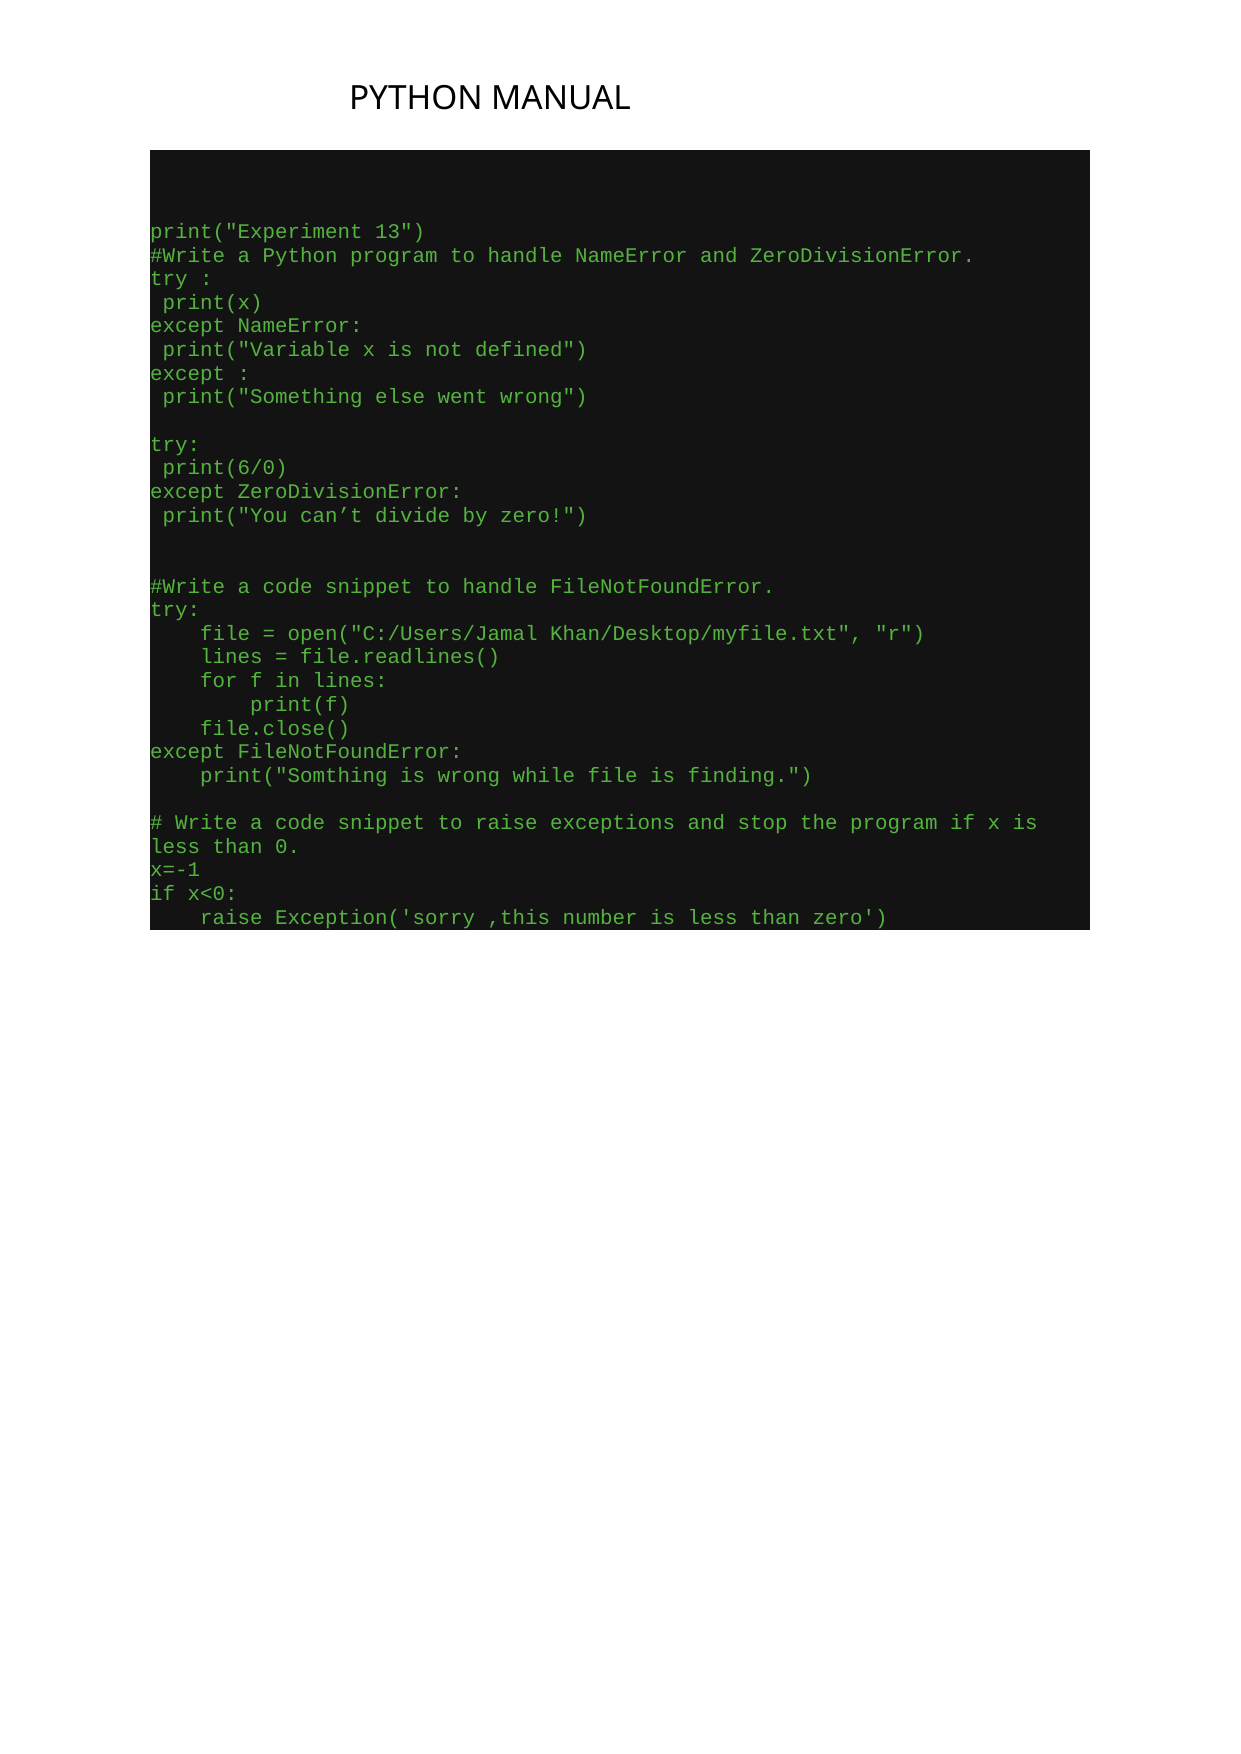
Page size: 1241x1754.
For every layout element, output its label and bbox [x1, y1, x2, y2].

text [150, 150, 1090, 930]
